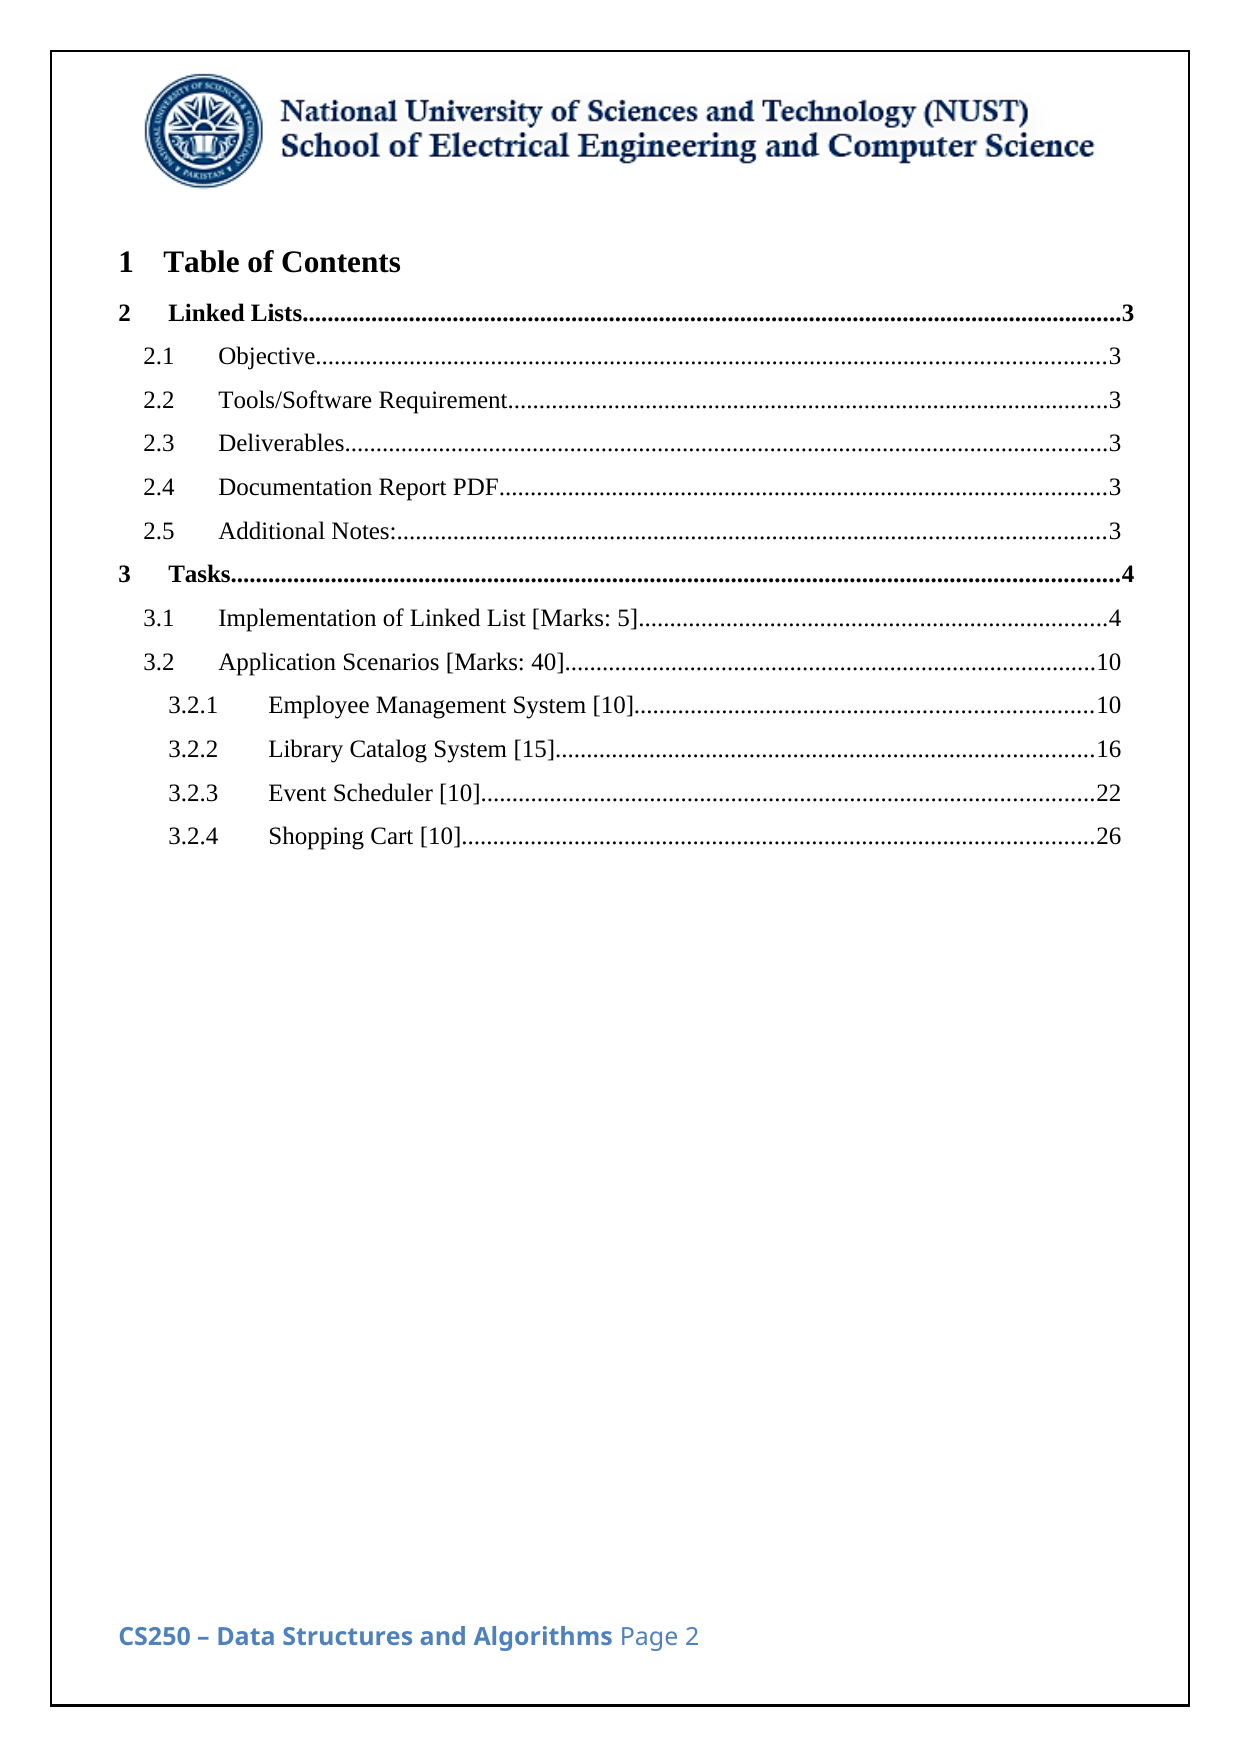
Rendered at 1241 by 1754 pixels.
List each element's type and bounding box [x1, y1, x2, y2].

picture [132, 68, 1108, 199]
